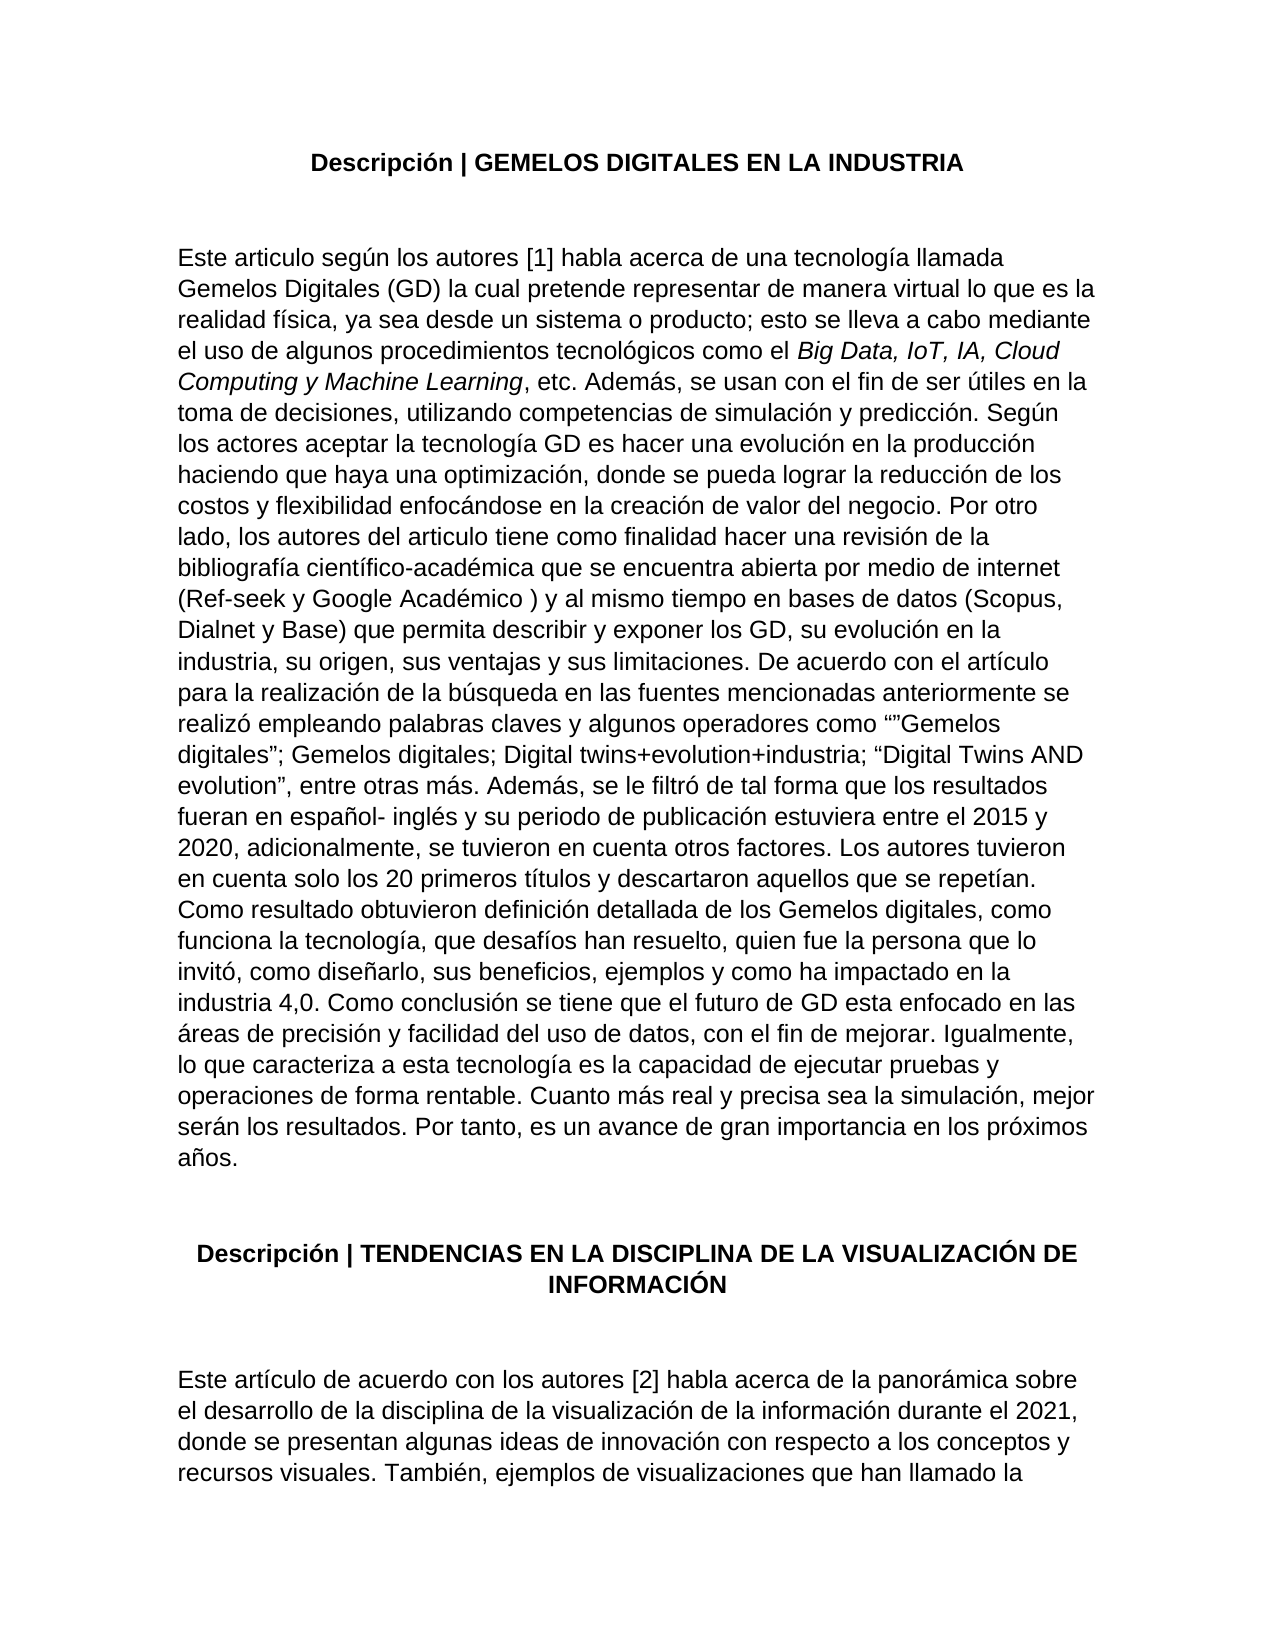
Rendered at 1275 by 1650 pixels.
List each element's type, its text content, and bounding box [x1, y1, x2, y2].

text Este articulo según los autores [1] habla acerca de una tecnología llamada Gemelos Digitales (GD) la cual pretende representar de manera virtual lo que es la realidad física, ya sea desde un sistema o producto; esto se lleva a cabo mediante el uso de algunos procedimientos tecnológicos como el Big Data, IoT, IA, Cloud Computing y Machine Learning, etc. Además, se usan con el fin de ser útiles en la toma de decisiones, utilizando competencias de simulación y predicción. Según los actores aceptar la tecnología GD es hacer una evolución en la producción haciendo que haya una optimización, donde se pueda lograr la reducción de los costos y flexibilidad enfocándose en la creación de valor del negocio. Por otro lado, los autores del articulo tiene como finalidad hacer una revisión de la bibliografía científico-académica que se encuentra abierta por medio de internet (Ref-seek y Google Académico ) y al mismo tiempo en bases de datos (Scopus, Dialnet y Base) que permita describir y exponer los GD, su evolución en la industria, su origen, sus ventajas y sus limitaciones. De acuerdo con el artículo para la realización de la búsqueda en las fuentes mencionadas anteriormente se realizó empleando palabras claves y algunos operadores como “”Gemelos digitales”; Gemelos digitales; Digital twins+evolution+industria; “Digital Twins AND evolution”, entre otras más. Además, se le filtró de tal forma que los resultados fueran en español- inglés y su periodo de publicación estuviera entre el 2015 y 2020, adicionalmente, se tuvieron en cuenta otros factores. Los autores tuvieron en cuenta solo los 20 primeros títulos y descartaron aquellos que se repetían. Como resultado obtuvieron definición detallada de los Gemelos digitales, como funciona la tecnología, que desafíos han resuelto, quien fue la persona que lo invitó, como diseñarlo, sus beneficios, ejemplos y como ha impactado en la industria 4,0. Como conclusión se tiene que el futuro de GD esta enfocado en las áreas de precisión y facilidad del uso de datos, con el fin de mejorar. Igualmente, lo que caracteriza a esta tecnología es la capacidad de ejecutar pruebas y operaciones de forma rentable. Cuanto más real y precisa sea la simulación, mejor serán los resultados. Por tanto, es un avance de gran importancia en los próximos años. [177, 243, 1098, 1172]
text Descripción | TENDENCIAS EN LA DISCIPLINA DE LA VISUALIZACIÓN DE INFORMACIÓN [177, 1239, 1098, 1298]
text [177, 1365, 1098, 1487]
text Descripción | GEMELOS DIGITALES EN LA INDUSTRIA [177, 148, 1098, 176]
